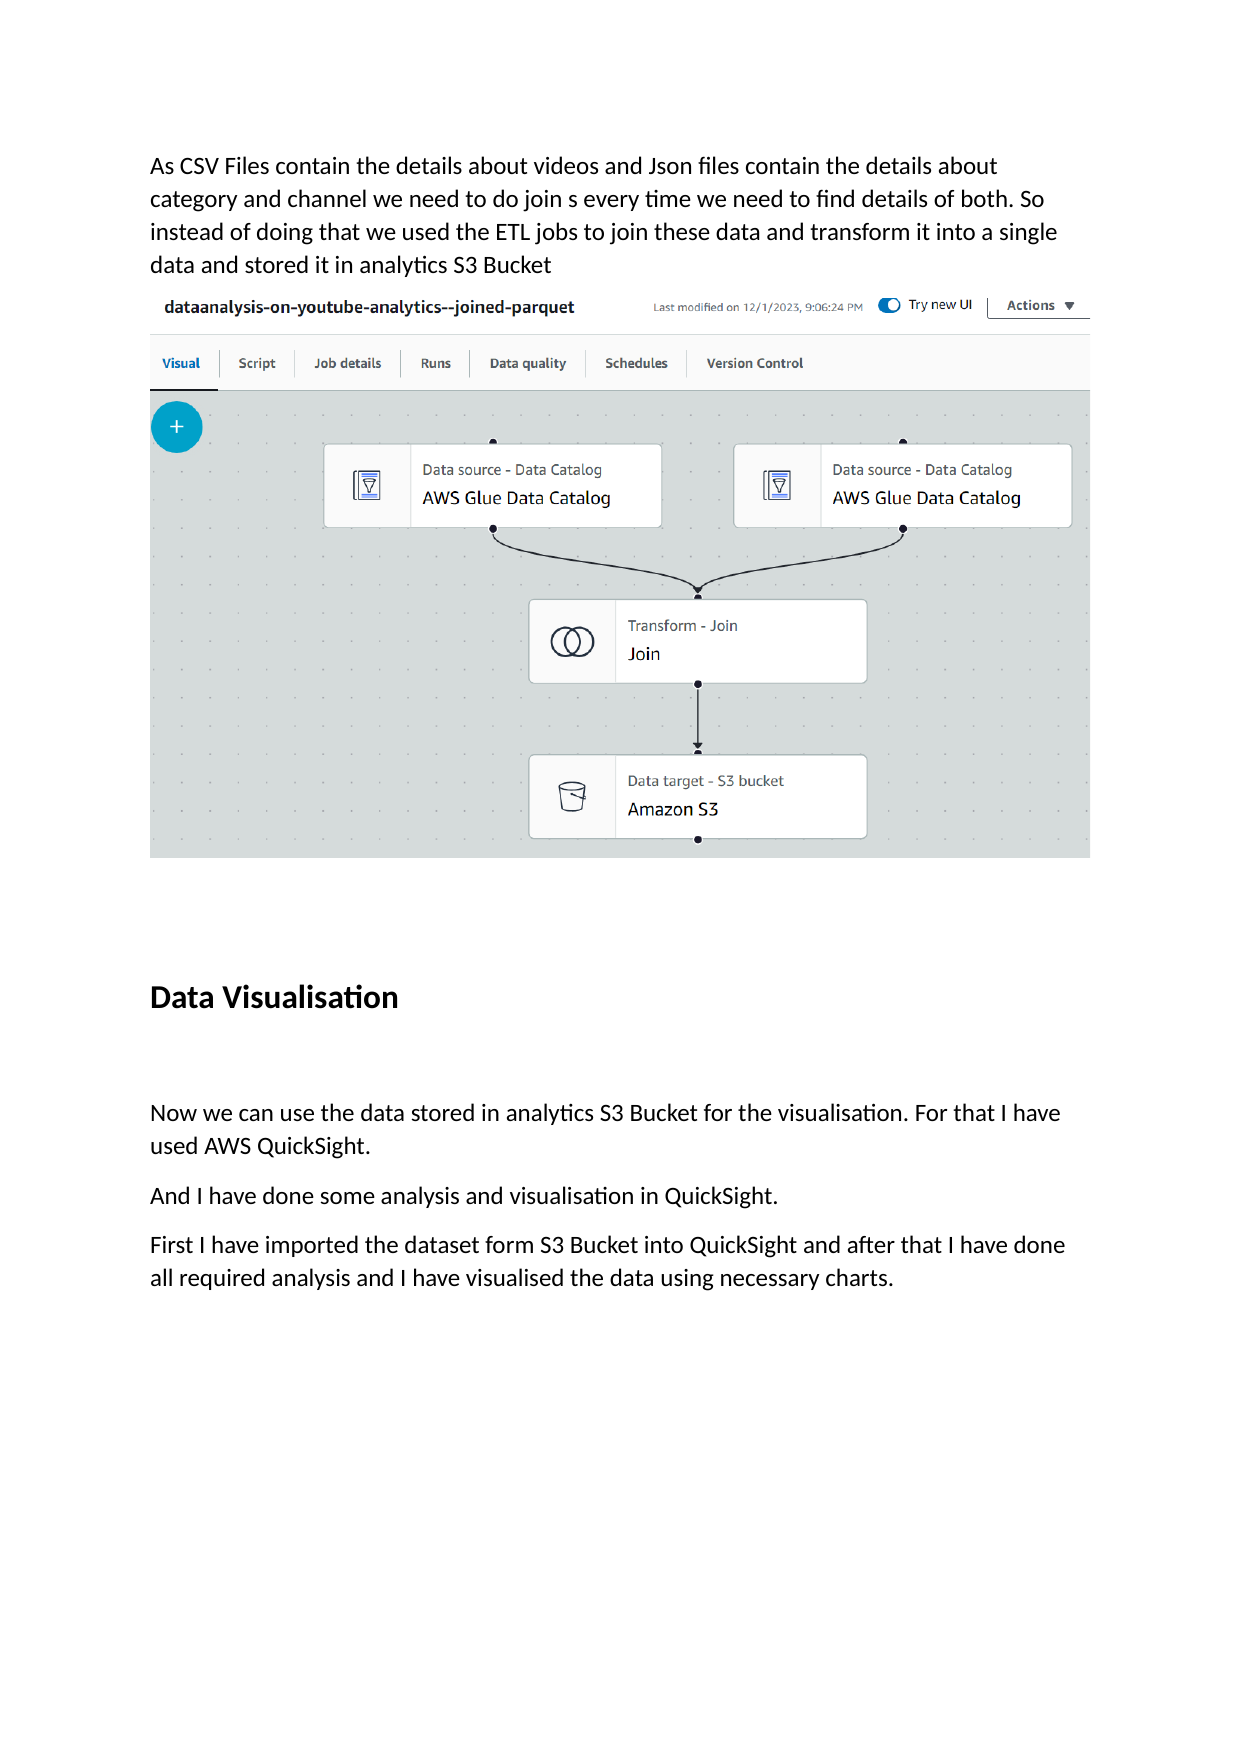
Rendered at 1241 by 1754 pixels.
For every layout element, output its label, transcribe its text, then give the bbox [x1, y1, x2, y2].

text First I have imported the dataset form S3 Bucket into QuickSight and after that I have done all required analysis and I have visualised the data using necessary charts. [150, 1229, 1090, 1293]
picture [171, 421, 183, 432]
text Now we can use the data stored in analytics S3 Bucket for the visualisation. For that I have used AWS QuickSight. [150, 1097, 1090, 1161]
text As CSV Files contain the details about videos and Json files contain the details about category and channel we need to do join s every time we need to find details of both. So instead of doing that we used the ETL jobs to join these data and transform it into a single data and stored it in analytics S3 Bucket [150, 150, 1090, 279]
text Data Visualisation [150, 976, 1090, 1017]
picture [150, 298, 1091, 858]
text And I have done some analysis and visualisation in QuickSight. [150, 1180, 1090, 1210]
